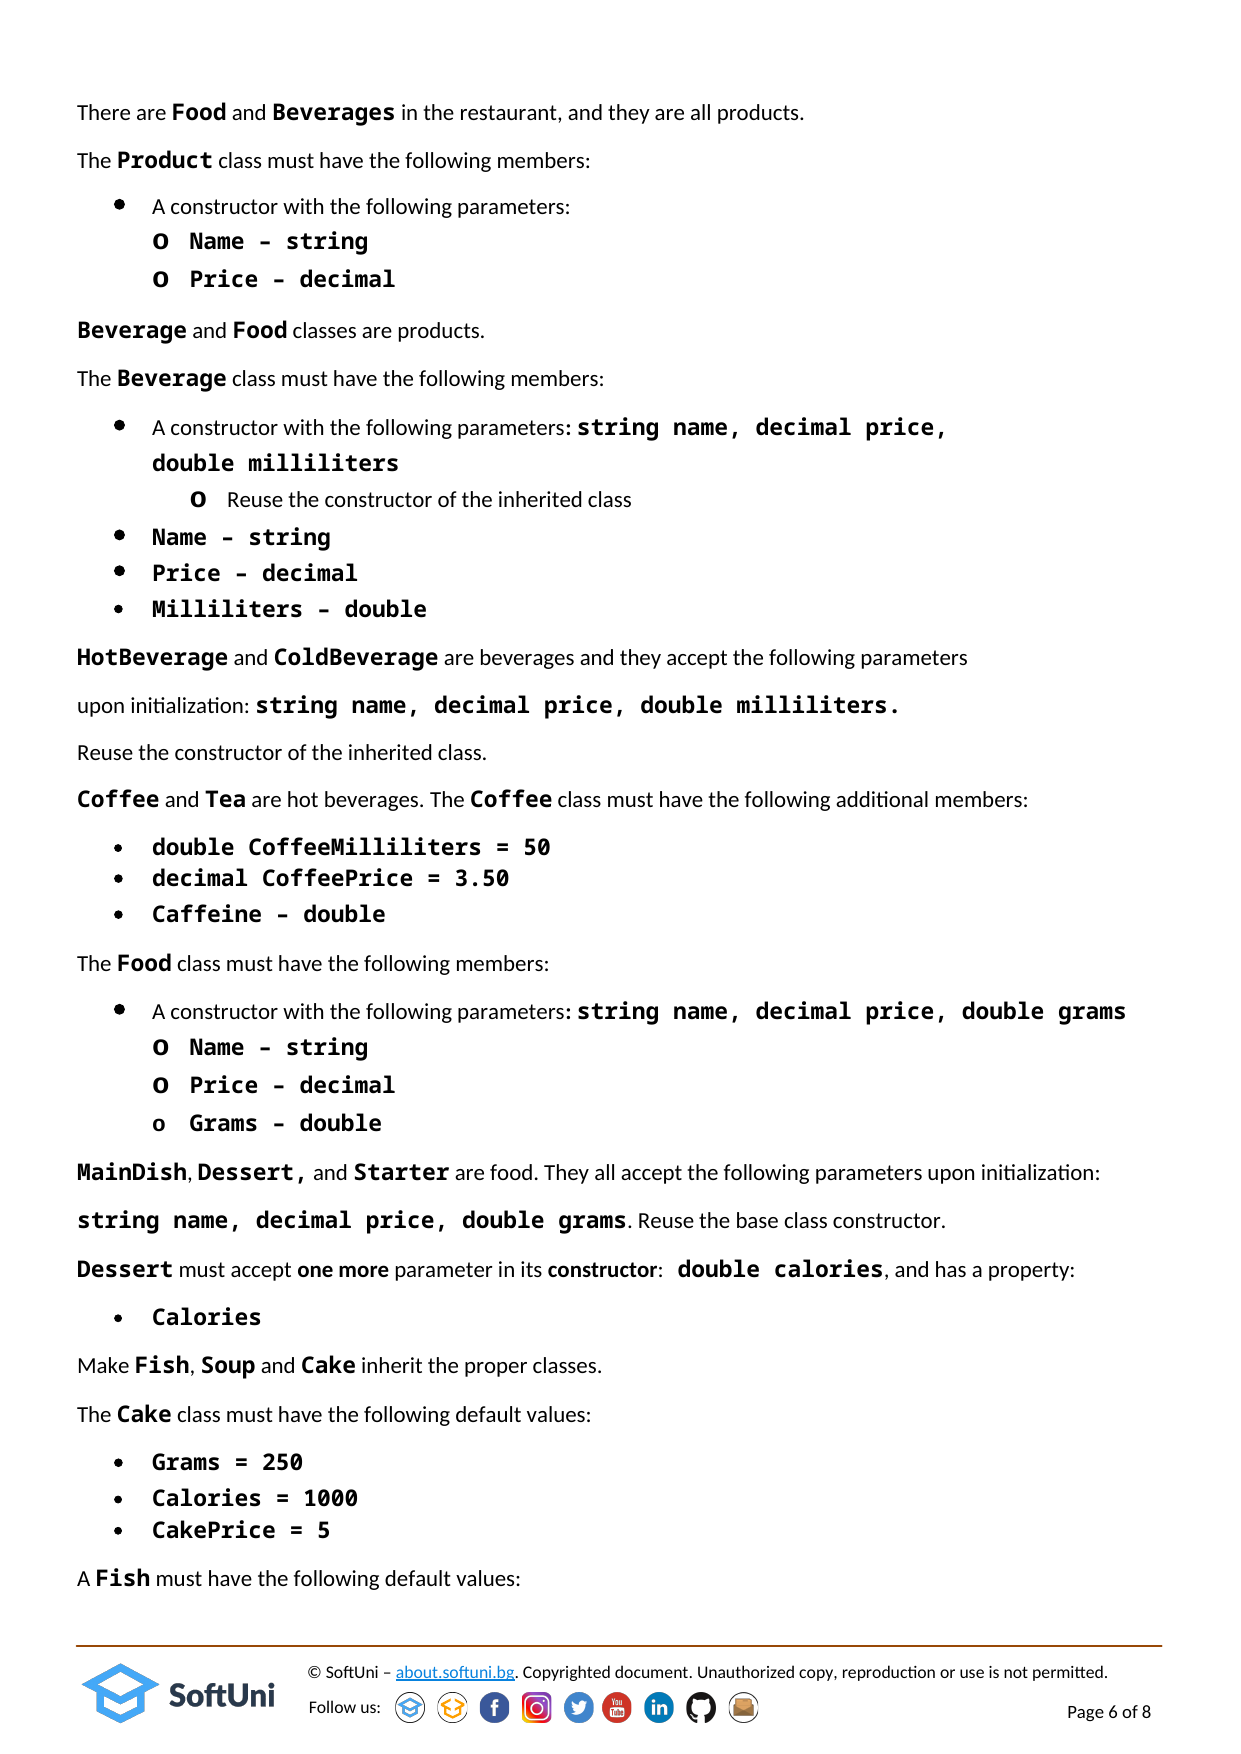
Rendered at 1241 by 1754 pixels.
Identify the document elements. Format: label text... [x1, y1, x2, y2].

list Caffeine – double [114, 898, 1163, 929]
text string name, decimal price, double grams. Reuse the base class constructor. [77, 1204, 1163, 1235]
list Grams – double [152, 1107, 1163, 1138]
text Dessert must accept one more parameter in its constructor: double calories, and has a property: [77, 1253, 1163, 1284]
picture [479, 1692, 510, 1723]
list double milliliters [152, 447, 1163, 478]
text A Fish must have the following default values: [77, 1562, 1163, 1593]
picture [602, 1692, 632, 1723]
text Make Fish, Soup and Cake inherit the proper classes. [77, 1349, 1163, 1381]
text upon initialization: string name, decimal price, double milliliters. [77, 689, 1163, 721]
list Name – string [152, 1031, 1163, 1064]
list Reuse the constructor of the inherited class [189, 483, 1163, 516]
text Reuse the constructor of the inherited class. [77, 738, 1163, 766]
text There are Food and Beverages in the restaurant, and they are all products. [77, 95, 1163, 127]
text MainDish, Dessert, and Starter are food. They all accept the following parameters upon initialization: [77, 1156, 1163, 1187]
list Grams = 250 [114, 1446, 1163, 1478]
picture [686, 1692, 716, 1723]
list decimal CoffeePrice = 3.50 [114, 862, 1163, 893]
picture [644, 1714, 653, 1723]
picture [665, 1714, 674, 1723]
list Calories [114, 1301, 1163, 1332]
picture [665, 1692, 674, 1701]
picture [437, 1692, 468, 1723]
picture [644, 1692, 653, 1701]
text The Food class must have the following members: [77, 947, 1163, 978]
text The Product class must have the following members: [77, 144, 1163, 175]
picture [658, 1705, 667, 1714]
picture [395, 1692, 425, 1723]
list Milliliters – double [114, 592, 1163, 624]
list double CoffeeMilliliters = 50 [114, 831, 1163, 862]
picture [564, 1692, 594, 1723]
list A constructor with the following parameters: [114, 192, 1163, 221]
list Name – string [152, 225, 1163, 258]
list A constructor with the following parameters: string name, decimal price, double grams [114, 995, 1163, 1026]
text The Cake class must have the following default values: [77, 1398, 1163, 1429]
text The Beverage class must have the following members: [77, 362, 1163, 394]
list Calories = 1000 [114, 1482, 1163, 1513]
list Price – decimal [114, 557, 1163, 588]
list Price – decimal [152, 1069, 1163, 1102]
list Name – string [114, 521, 1163, 552]
list CakePrice = 5 [114, 1513, 1163, 1545]
picture [75, 1658, 281, 1729]
text Beverage and Food classes are products. [77, 314, 1163, 345]
text Coffee and Tea are hot beverages. The Coffee class must have the following additional members: [77, 782, 1163, 814]
list A constructor with the following parameters: string name, decimal price, [114, 411, 1163, 442]
text HotBeverage and ColdBeverage are beverages and they accept the following parameters [77, 641, 1163, 672]
picture [522, 1692, 552, 1723]
picture [728, 1692, 759, 1723]
list Price – decimal [152, 263, 1163, 297]
